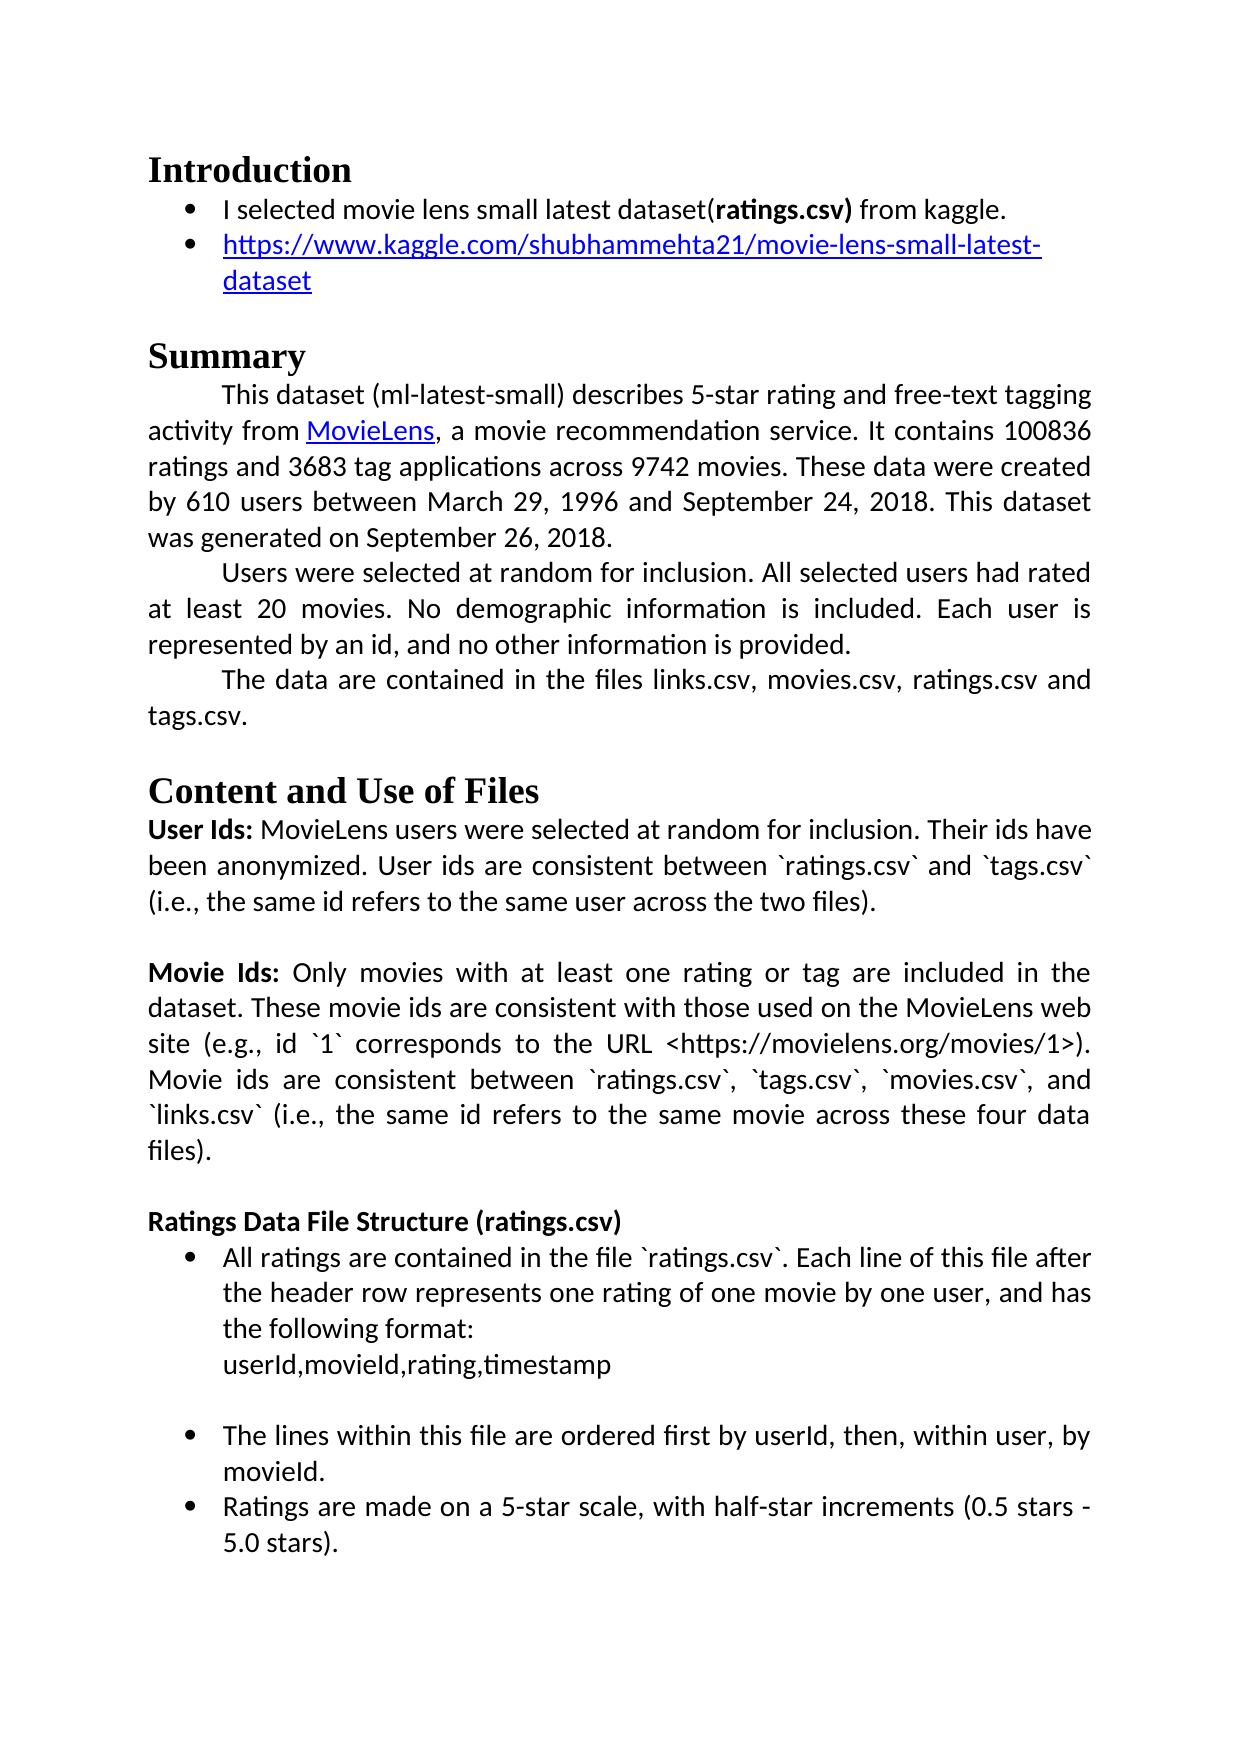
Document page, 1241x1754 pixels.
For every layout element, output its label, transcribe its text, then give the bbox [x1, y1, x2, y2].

list The lines within this file are ordered first by userId, then, within user, by movieId. [185, 1417, 1093, 1488]
text Summary [148, 333, 1093, 376]
text This dataset (ml-latest-small) describes 5-star rating and free-text tagging activity from MovieLens, a movie recommendation service. It contains 100836 ratings and 3683 tag applications across 9742 movies. These data were created by 610 users between March 29, 1996 and September 24, 2018. This dataset was generated on September 26, 2018. [148, 376, 1093, 554]
list All ratings are contained in the file `ratings.csv`. Each line of this file after the header row represents one rating of one movie by one user, and has the following format: [185, 1239, 1093, 1346]
text Introduction [148, 148, 1093, 191]
list Ratings are made on a 5-star scale, with half-star increments (0.5 stars - 5.0 stars). [185, 1488, 1093, 1559]
text The data are contained in the files links.csv, movies.csv, ratings.csv and tags.csv. [148, 661, 1093, 733]
text Content and Use of Files [148, 768, 1093, 811]
text User Ids: MovieLens users were selected at random for inclusion. Their ids have been anonymized. User ids are consistent between `ratings.csv` and `tags.csv` (i.e., the same id refers to the same user across the two files). [148, 811, 1093, 918]
list https://www.kaggle.com/shubhammehta21/movie-lens-small-latest-dataset [185, 226, 1093, 298]
text Movie Ids: Only movies with at least one rating or tag are included in the dataset. These movie ids are consistent with those used on the MovieLens web site (e.g., id `1` corresponds to the URL <https://movielens.org/movies/1>). Movie ids are consistent between `ratings.csv`, `tags.csv`, `movies.csv`, and `links.csv` (i.e., the same id refers to the same movie across these four data files). [148, 954, 1093, 1168]
text userId,movieId,rating,timestamp [223, 1346, 1093, 1381]
text Ratings Data File Structure (ratings.csv) [148, 1203, 1093, 1239]
text Users were selected at random for inclusion. All selected users had rated at least 20 movies. No demographic information is included. Each user is represented by an id, and no other information is provided. [148, 554, 1093, 661]
list I selected movie lens small latest dataset(ratings.csv) from kaggle. [185, 191, 1093, 226]
